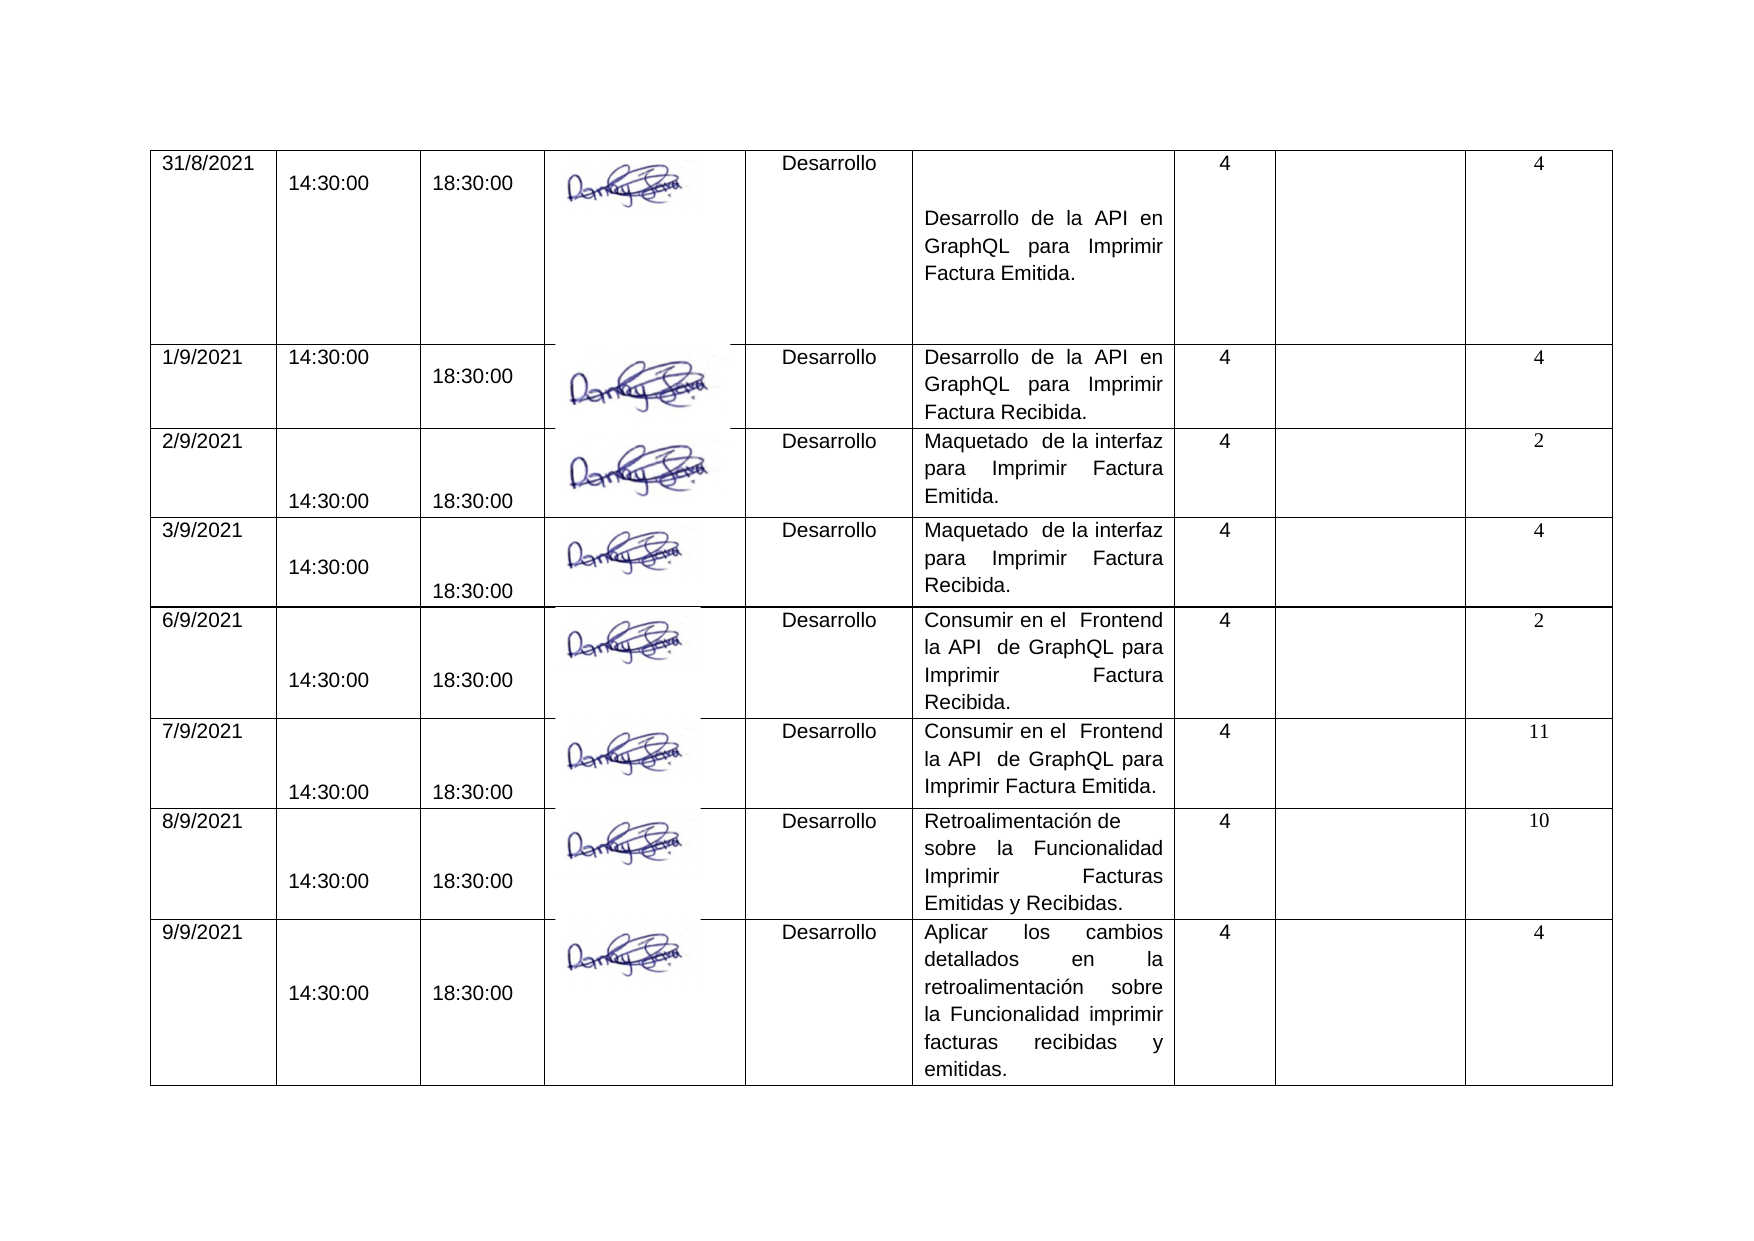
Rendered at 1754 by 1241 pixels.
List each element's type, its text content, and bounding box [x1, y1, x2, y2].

table_cell 18:30:00 [421, 345, 544, 427]
table_cell Desarrollo [746, 429, 912, 517]
table_cell [1276, 429, 1465, 517]
table_cell [1276, 719, 1465, 807]
picture [555, 518, 701, 583]
table_cell 7/9/2021 [151, 719, 276, 807]
table_cell [545, 809, 745, 919]
table_cell [1276, 809, 1465, 919]
table_cell 3/9/2021 [151, 518, 276, 606]
table_cell [1276, 920, 1465, 1085]
table_cell 1/9/2021 [151, 345, 276, 427]
table_cell 14:30:00 [277, 151, 420, 343]
picture [555, 607, 701, 672]
table_cell [1276, 518, 1465, 606]
table_cell 18:30:00 [421, 920, 544, 1085]
table_cell 4 [1466, 151, 1612, 343]
table_cell [545, 608, 745, 718]
table_cell 4 [1175, 809, 1275, 919]
table_cell Retroalimentación de sobre la Funcionalidad Imprimir Facturas Emitidas y Recibidas. [913, 809, 1174, 919]
table_cell Desarrollo [746, 719, 912, 807]
picture [555, 919, 701, 985]
table_cell 14:30:00 [277, 608, 420, 718]
table_cell [545, 518, 745, 606]
table_cell [545, 429, 745, 517]
table_cell 4 [1466, 345, 1612, 427]
table_cell Desarrollo [746, 608, 912, 718]
table_cell Maquetado de la interfaz para Imprimir Factura Recibida. [913, 518, 1174, 606]
table_cell 18:30:00 [421, 151, 544, 343]
picture [555, 151, 701, 216]
picture [555, 808, 701, 873]
table_cell Desarrollo [746, 345, 912, 427]
table_cell 14:30:00 [277, 809, 420, 919]
table_cell 4 [1175, 151, 1275, 343]
table_cell Maquetado de la interfaz para Imprimir Factura Emitida. [913, 429, 1174, 517]
table_cell [1276, 608, 1465, 718]
table_cell 18:30:00 [421, 429, 544, 517]
picture [555, 428, 731, 506]
table_cell 2 [1466, 608, 1612, 718]
table_cell [1276, 151, 1465, 343]
table_cell 14:30:00 [277, 719, 420, 807]
table_cell 2 [1466, 429, 1612, 517]
table_cell 4 [1175, 719, 1275, 807]
table_cell Desarrollo de la API en GraphQL para Imprimir Factura Emitida. [913, 151, 1174, 343]
table_cell [545, 920, 745, 1085]
table_cell 2/9/2021 [151, 429, 276, 517]
table_cell Consumir en el Frontend la API de GraphQL para Imprimir Factura Emitida. [913, 719, 1174, 807]
table_cell 9/9/2021 [151, 920, 276, 1085]
table_cell 6/9/2021 [151, 608, 276, 718]
table_cell 4 [1175, 920, 1275, 1085]
table_cell 4 [1175, 429, 1275, 517]
table_cell [1276, 345, 1465, 427]
table_cell 10 [1466, 809, 1612, 919]
picture [555, 344, 731, 422]
table_cell Aplicar los cambios detallados en la retroalimentación sobre la Funcionalidad imprimir facturas recibidas y emitidas. [913, 920, 1174, 1085]
table_cell 14:30:00 [277, 518, 420, 606]
table_cell Desarrollo [746, 920, 912, 1085]
table_cell Desarrollo [746, 518, 912, 606]
table_cell 14:30:00 [277, 345, 420, 427]
table_cell 18:30:00 [421, 608, 544, 718]
table_cell 18:30:00 [421, 809, 544, 919]
table_cell 8/9/2021 [151, 809, 276, 919]
table_cell 14:30:00 [277, 429, 420, 517]
table_cell [545, 345, 745, 427]
picture [555, 718, 701, 784]
table_cell Desarrollo [746, 151, 912, 343]
table_cell 14:30:00 [277, 920, 420, 1085]
table_cell 4 [1466, 920, 1612, 1085]
table_cell 4 [1466, 518, 1612, 606]
table_cell 11 [1466, 719, 1612, 807]
table_cell Consumir en el Frontend la API de GraphQL para Imprimir Factura Recibida. [913, 608, 1174, 718]
table_cell 31/8/2021 [151, 151, 276, 343]
table_cell 18:30:00 [421, 518, 544, 606]
table_cell [545, 151, 745, 343]
table_cell Desarrollo [746, 809, 912, 919]
table_cell 4 [1175, 608, 1275, 718]
table_cell Desarrollo de la API en GraphQL para Imprimir Factura Recibida. [913, 345, 1174, 427]
table_cell [545, 719, 745, 807]
table_cell 18:30:00 [421, 719, 544, 807]
table_cell 4 [1175, 518, 1275, 606]
table_cell 4 [1175, 345, 1275, 427]
